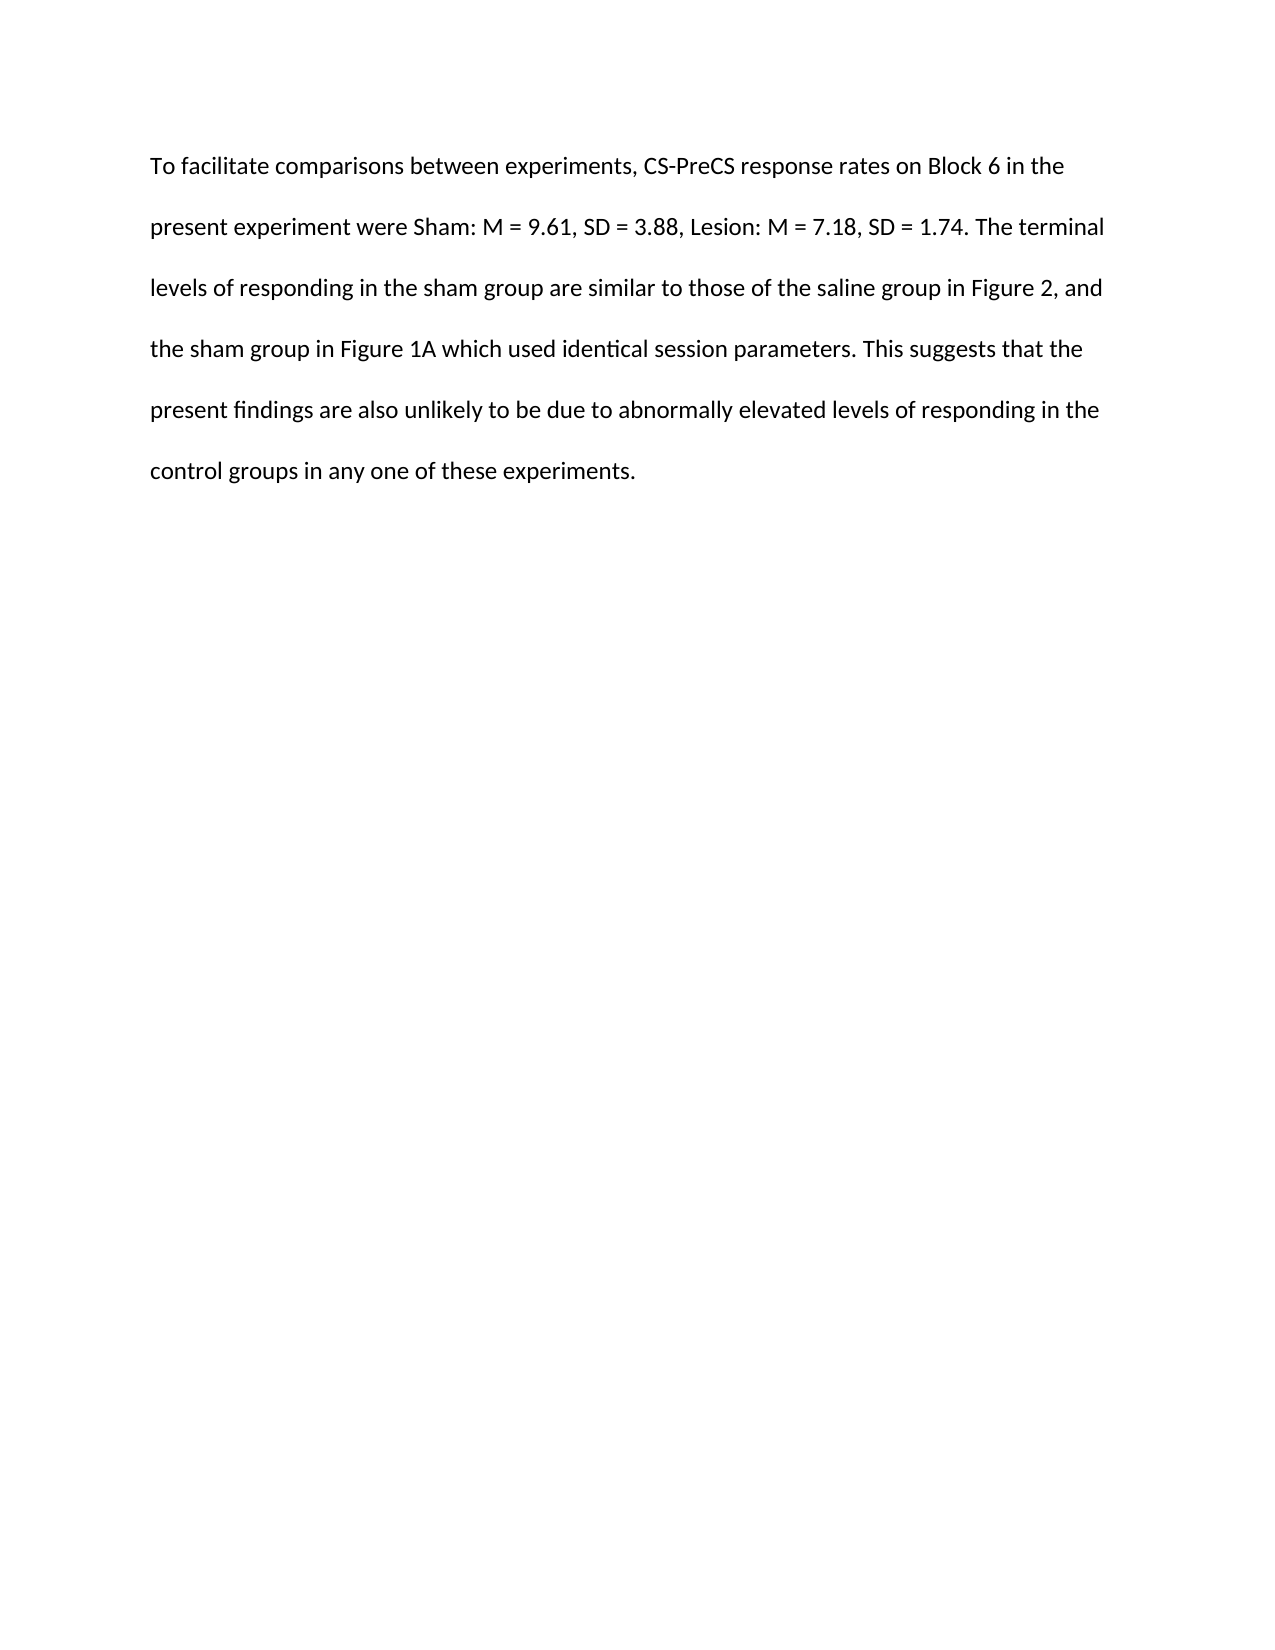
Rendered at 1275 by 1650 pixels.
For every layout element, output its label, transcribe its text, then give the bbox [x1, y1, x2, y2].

text To facilitate comparisons between experiments, CS-PreCS response rates on Block 6 in the present experiment were Sham: M = 9.61, SD = 3.88, Lesion: M = 7.18, SD = 1.74. The terminal levels of responding in the sham group are similar to those of the saline group in Figure 2, and the sham group in Figure 1A which used identical session parameters. This suggests that the present findings are also unlikely to be due to abnormally elevated levels of responding in the control groups in any one of these experiments. [150, 150, 1125, 486]
